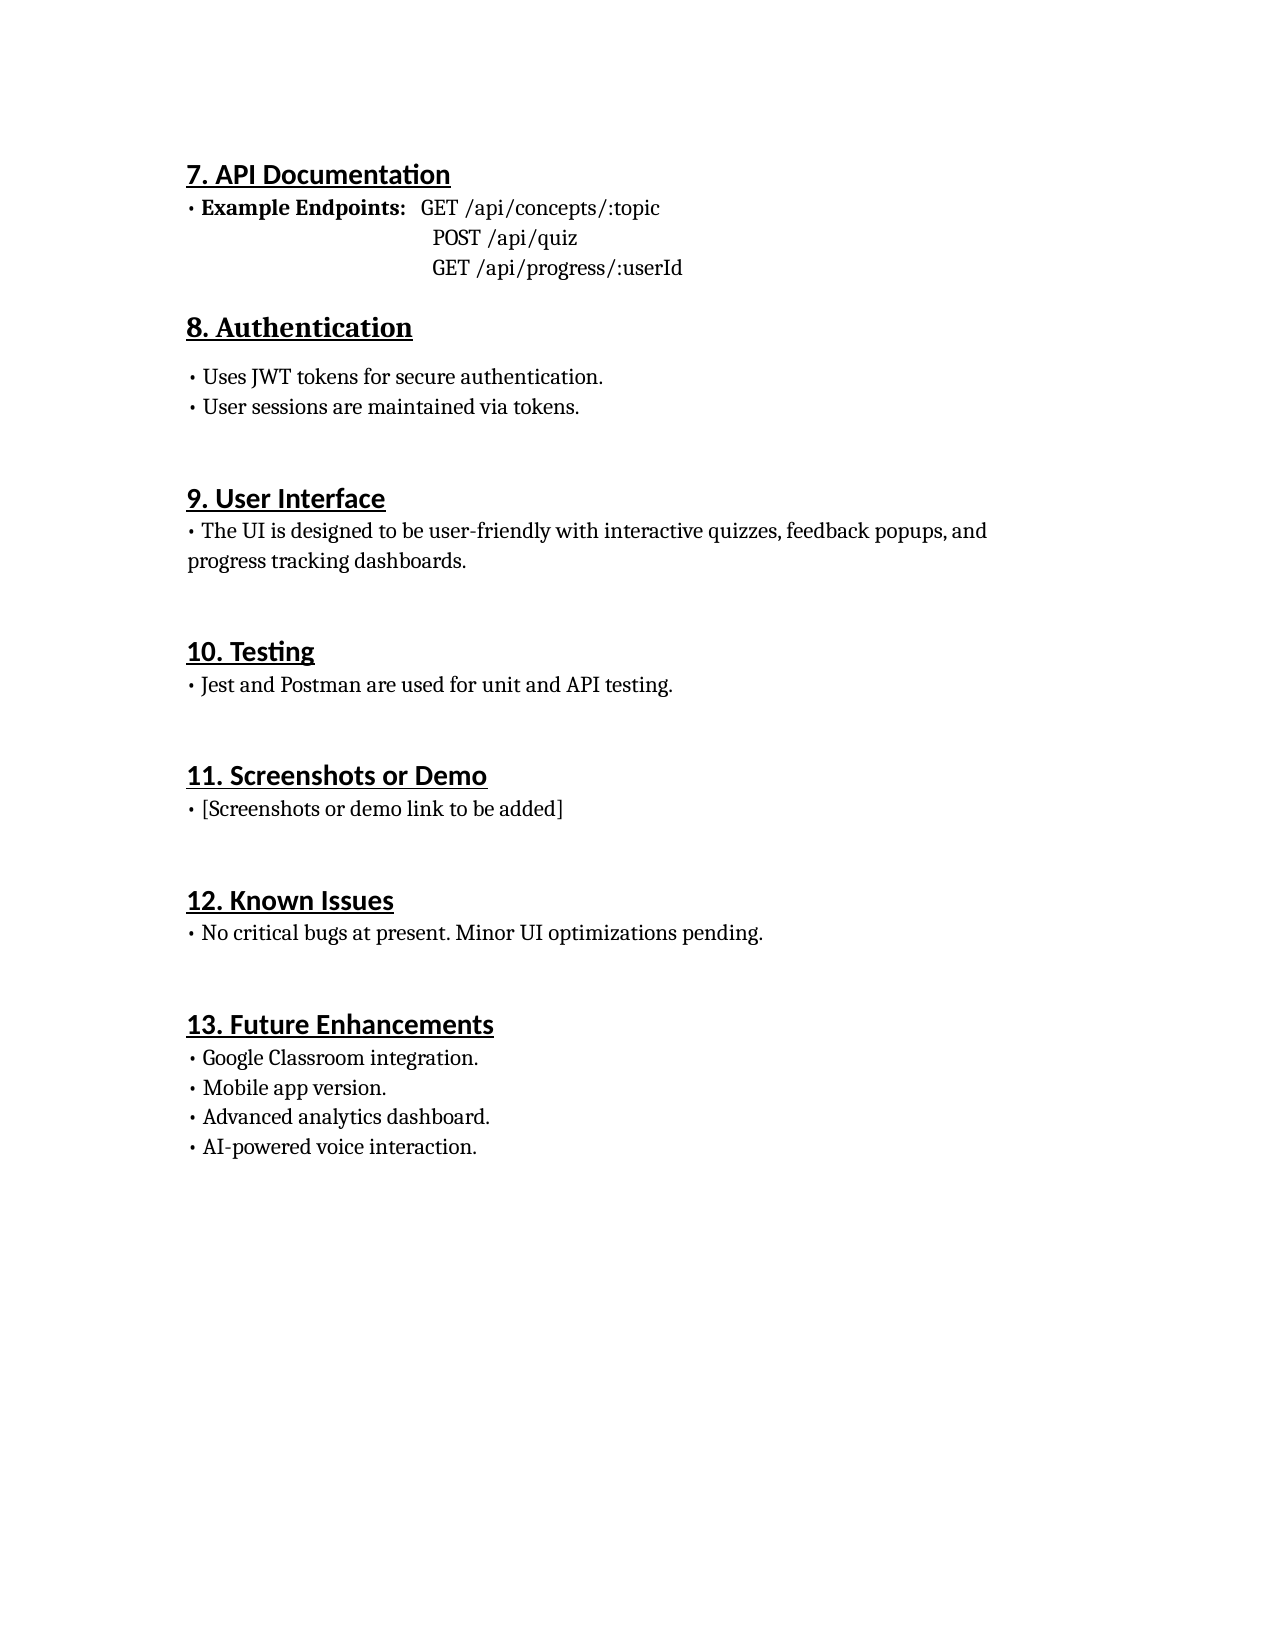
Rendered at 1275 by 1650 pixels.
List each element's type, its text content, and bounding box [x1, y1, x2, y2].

text • Example Endpoints: GET /api/concepts/:topic [186, 194, 1056, 221]
subtitle 7. API Documentation [186, 156, 1056, 191]
text • Jest and Postman are used for unit and API testing. [186, 671, 1056, 698]
text POST /api/quiz [186, 224, 1056, 251]
subtitle 8. Authentication [186, 311, 1056, 344]
text 12. Known Issues [186, 882, 1056, 917]
list AI-powered voice interaction. [187, 1134, 1056, 1160]
list Uses JWT tokens for secure authentication. [187, 364, 1056, 390]
list Mobile app version. [187, 1074, 1056, 1101]
text 10. Testing [186, 633, 1056, 669]
text • No critical bugs at present. Minor UI optimizations pending. [186, 920, 1056, 946]
text • [Screenshots or demo link to be added] [186, 796, 1056, 822]
text GET /api/progress/:userId [186, 254, 1056, 281]
text • The UI is designed to be user-friendly with interactive quizzes, feedback popups, and progress tracking dashboards. [186, 518, 1056, 574]
list User sessions are maintained via tokens. [187, 394, 1056, 420]
list Advanced analytics dashboard. [187, 1104, 1056, 1131]
subtitle 9. User Interface [186, 480, 1056, 515]
subtitle 13. Future Enhancements [186, 1006, 1056, 1042]
text 11. Screenshots or Demo [186, 757, 1056, 793]
list Google Classroom integration. [187, 1044, 1056, 1071]
